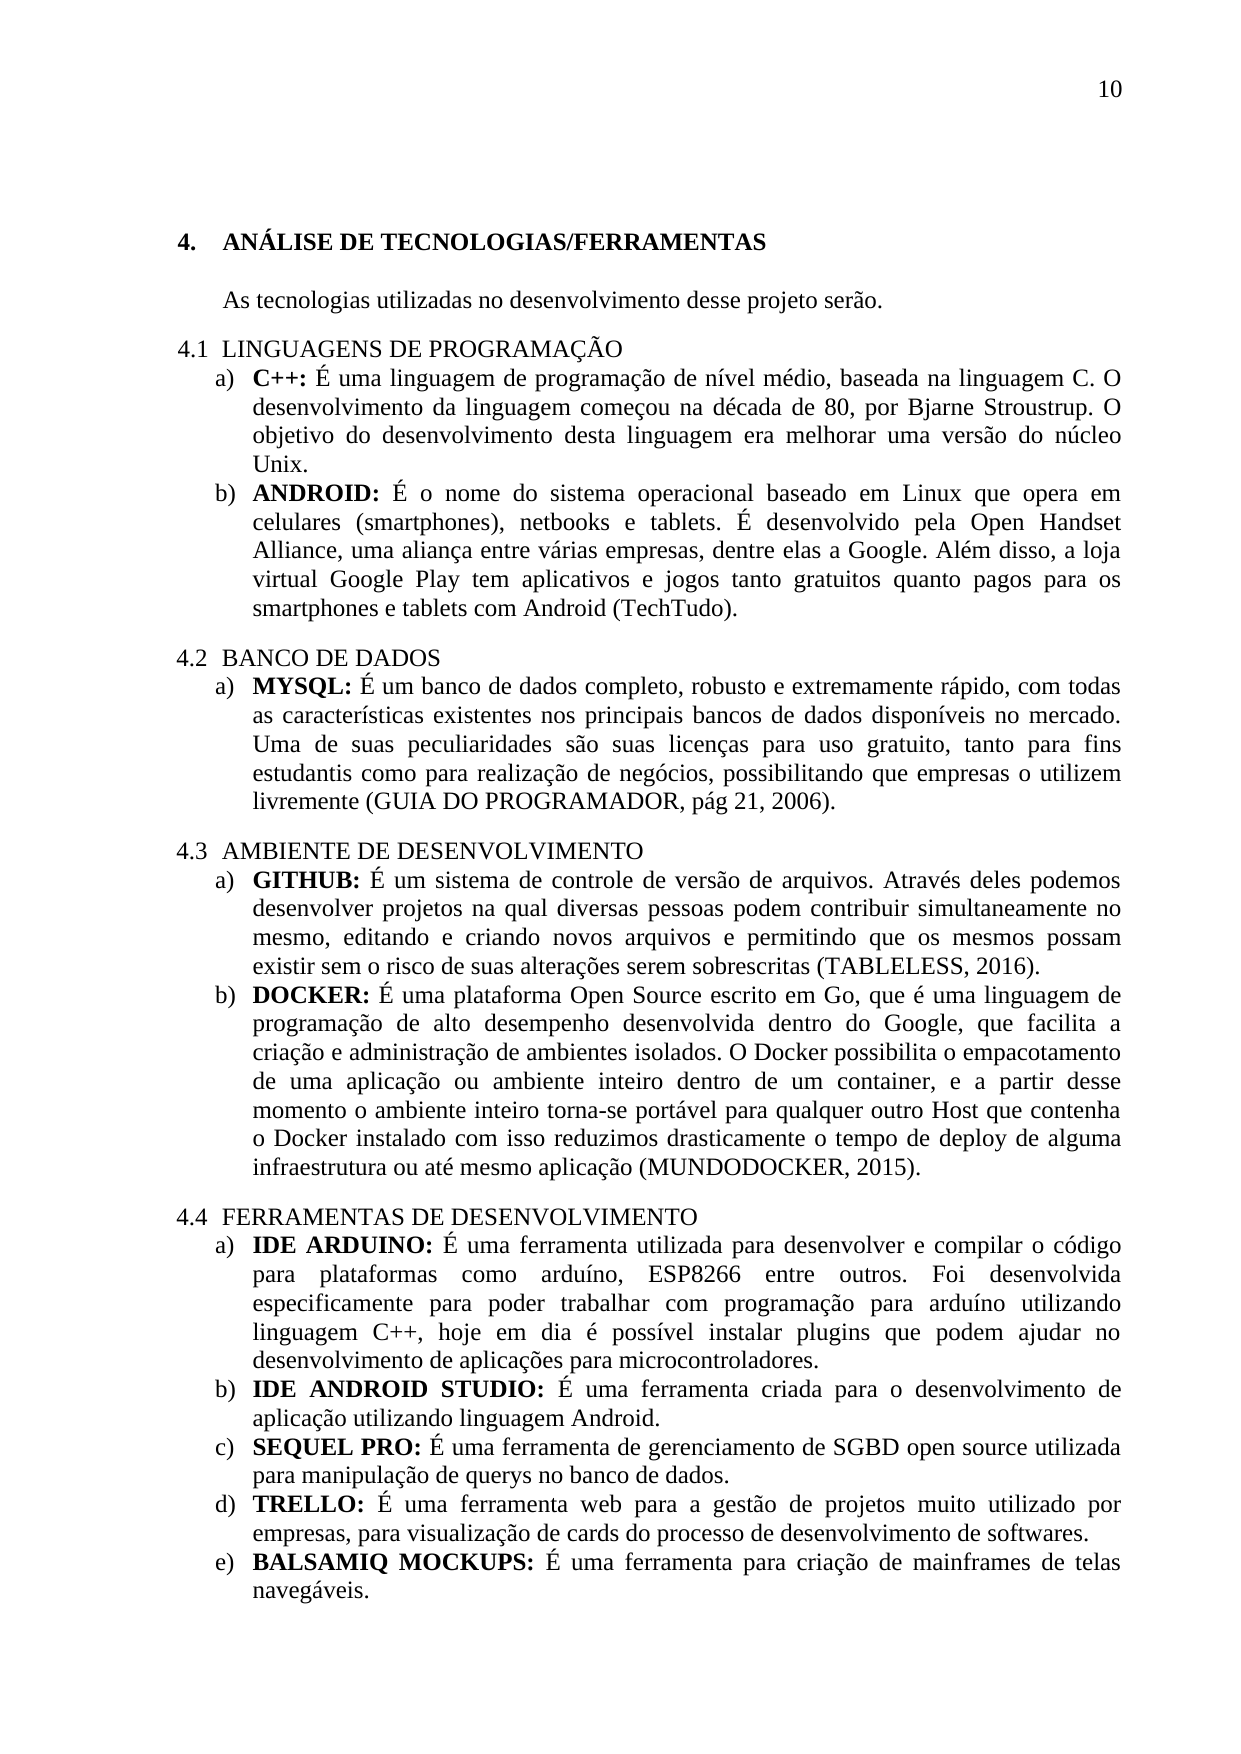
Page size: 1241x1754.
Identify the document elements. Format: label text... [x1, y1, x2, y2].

list GITHUB: É um sistema de controle de versão de arquivos. Através deles podemos desenvolver projetos na qual diversas pessoas podem contribuir simultaneamente no mesmo, editando e criando novos arquivos e permitindo que os mesmos possam existir sem o risco de suas alterações serem sobrescritas (TABLELESS, 2016). [215, 865, 1122, 980]
list SEQUEL PRO: É uma ferramenta de gerenciamento de SGBD open source utilizada para manipulação de querys no banco de dados. [215, 1432, 1122, 1489]
subtitle LINGUAGENS DE PROGRAMAÇÃO [177, 334, 1122, 363]
list IDE ARDUINO: É uma ferramenta utilizada para desenvolver e compilar o código para plataformas como arduíno, ESP8266 entre outros. Foi desenvolvida especificamente para poder trabalhar com programação para arduíno utilizando linguagem C++, hoje em dia é possível instalar plugins que podem ajudar no desenvolvimento de aplicações para microcontroladores. [215, 1231, 1122, 1374]
list DOCKER: É uma plataforma Open Source escrito em Go, que é uma linguagem de programação de alto desempenho desenvolvida dentro do Google, que facilita a criação e administração de ambientes isolados. O Docker possibilita o empacotamento de uma aplicação ou ambiente inteiro dentro de um container, e a partir desse momento o ambiente inteiro torna-se portável para qualquer outro Host que contenha o Docker instalado com isso reduzimos drasticamente o tempo de deploy de alguma infraestrutura ou até mesmo aplicação (MUNDODOCKER, 2015). [215, 980, 1122, 1181]
list TRELLO: É uma ferramenta web para a gestão de projetos muito utilizado por empresas, para visualização de cards do processo de desenvolvimento de softwares. [215, 1489, 1122, 1547]
subtitle FERRAMENTAS DE DESENVOLVIMENTO [176, 1202, 1122, 1231]
list C++: É uma linguagem de programação de nível médio, baseada na linguagem C. O desenvolvimento da linguagem começou na década de 80, por Bjarne Stroustrup. O objetivo do desenvolvimento desta linguagem era melhorar uma versão do núcleo Unix. [215, 363, 1122, 478]
list BALSAMIQ MOCKUPS: É uma ferramenta para criação de mainframes de telas navegáveis. [215, 1547, 1122, 1604]
list ANDROID: É o nome do sistema operacional baseado em Linux que opera em celulares (smartphones), netbooks e tablets. É desenvolvido pela Open Handset Alliance, uma aliança entre várias empresas, dentre elas a Google. Além disso, a loja virtual Google Play tem aplicativos e jogos tanto gratuitos quanto pagos para os smartphones e tablets com Android (TechTudo). [215, 478, 1122, 622]
list IDE ANDROID STUDIO: É uma ferramenta criada para o desenvolvimento de aplicação utilizando linguagem Android. [215, 1374, 1122, 1432]
subtitle BANCO DE DADOS [176, 643, 1122, 671]
subtitle AMBIENTE DE DESENVOLVIMENTO [176, 836, 1122, 865]
text As tecnologias utilizadas no desenvolvimento desse projeto serão. [222, 285, 1122, 313]
subtitle ANÁLISE DE TECNOLOGIAS/FERRAMENTAS [177, 227, 1122, 256]
list MYSQL: É um banco de dados completo, robusto e extremamente rápido, com todas as características existentes nos principais bancos de dados disponíveis no mercado. Uma de suas peculiaridades são suas licenças para uso gratuito, tanto para fins estudantis como para realização de negócios, possibilitando que empresas o utilizem livremente (GUIA DO PROGRAMADOR, pág 21, 2006). [215, 671, 1122, 815]
